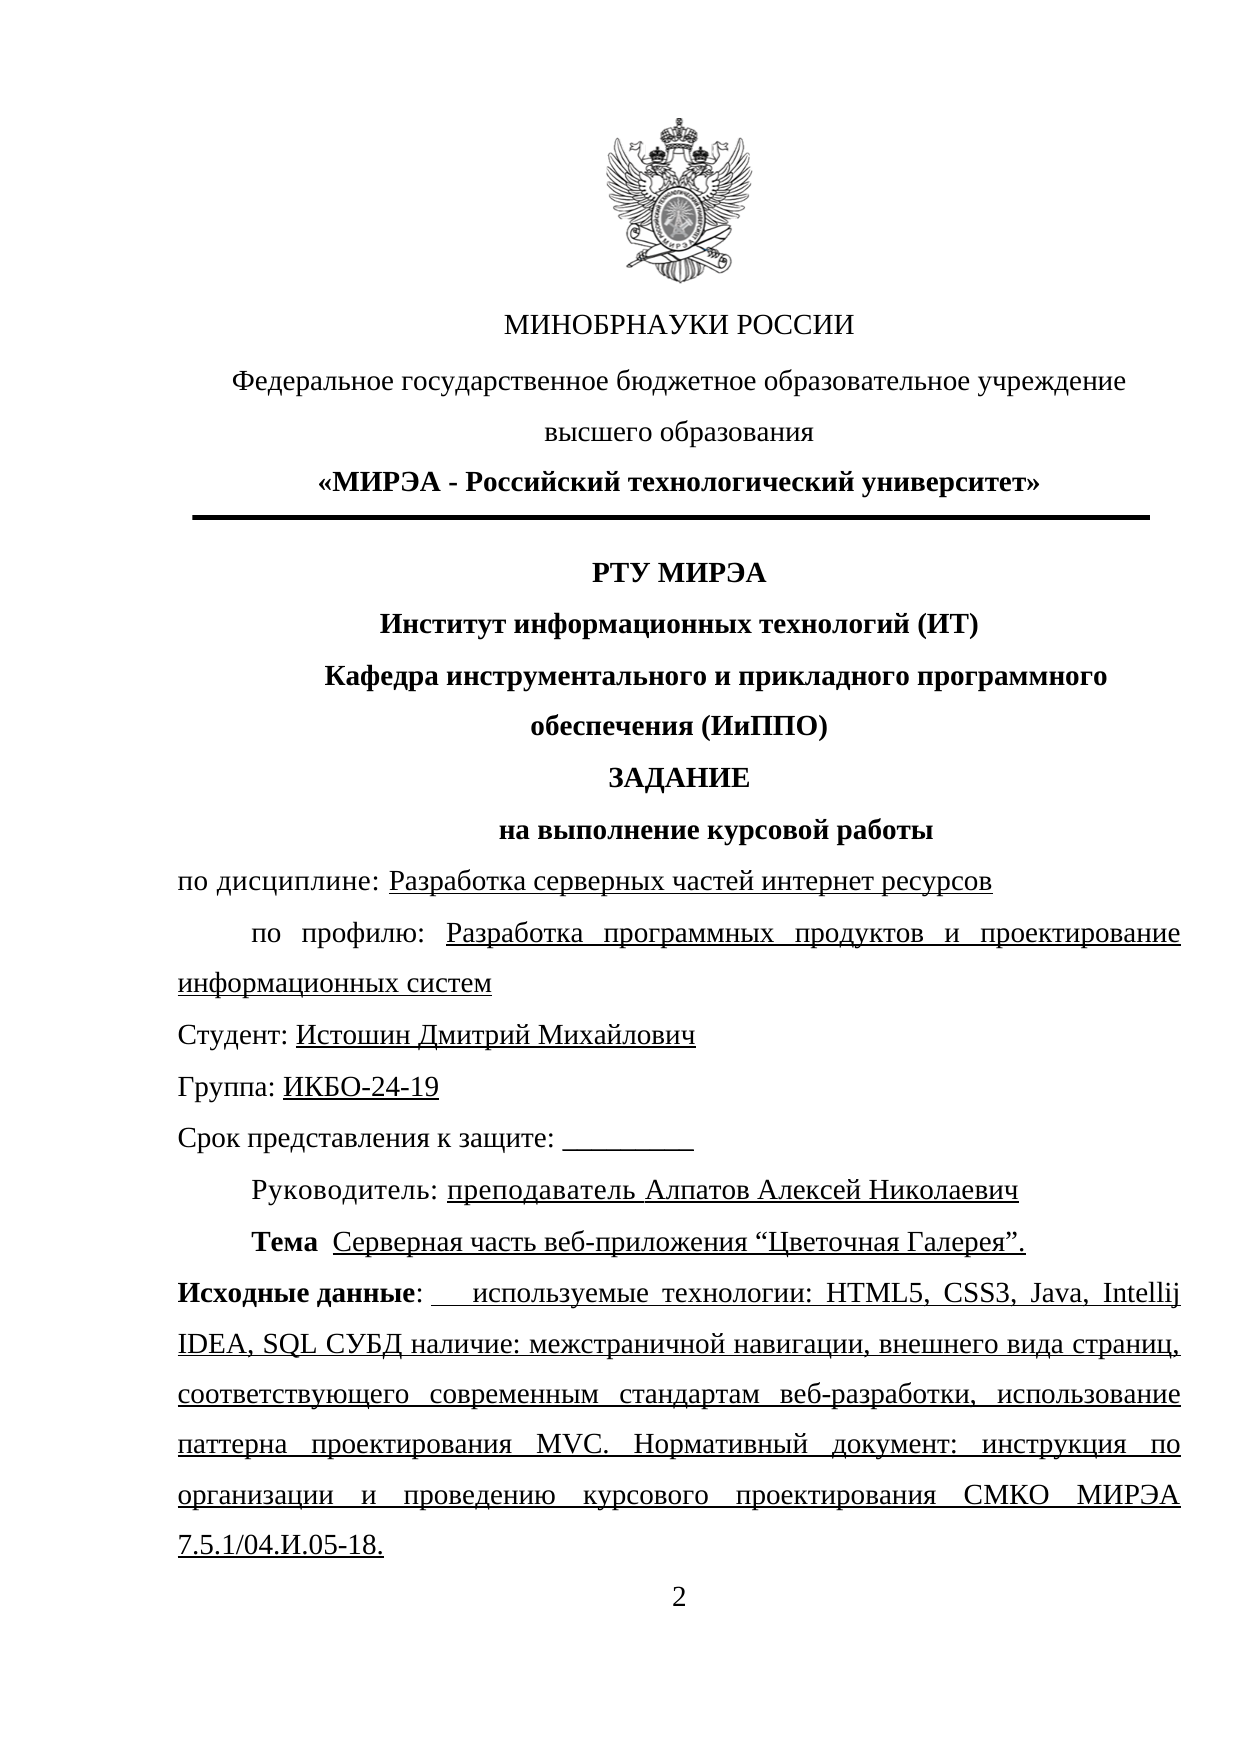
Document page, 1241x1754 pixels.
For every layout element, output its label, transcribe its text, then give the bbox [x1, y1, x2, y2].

text по дисциплине: Разработка серверных частей интернет ресурсов [177, 863, 1181, 897]
text Руководитель: преподаватель Алпатов Алексей Николаевич [177, 1172, 1181, 1206]
text Тема Серверная часть веб-приложения “Цветочная Галерея”. [177, 1224, 1181, 1257]
text Кафедра инструментального и прикладного программного обеспечения (ИиППО) [177, 658, 1181, 742]
text Исходные данные: используемые технологии: HTML5, CSS3, Java, Intellij IDEA, SQL СУБД наличие: межстраничной навигации, внешнего вида страниц, соответствующего современным стандартам веб-разработки, использование паттерна проектирования MVC. Нормативный документ: инструкция по организации и проведению курсового проектирования СМКО МИРЭА 7.5.1/04.И.05-18. [177, 1456, 1181, 1506]
text Срок представления к защите: _________ [177, 1121, 1181, 1154]
text по профилю: Разработка программных продуктов и проектирование информационных систем [177, 915, 1181, 999]
text на выполнение курсовой работы [177, 812, 1181, 845]
text РТУ МИРЭА [177, 516, 1181, 588]
text Федеральное государственное бюджетное образовательное учреждение высшего образования «МИРЭА - Российский технологический университет» [177, 363, 1181, 497]
text МИНОБРНАУКИ РОССИИ [177, 307, 1181, 340]
text ЗАДАНИЕ [177, 760, 1181, 794]
text Исходные данные: используемые технологии: HTML5, CSS3, Java, Intellij IDEA, SQL СУБД наличие: межстраничной навигации, внешнего вида страниц, соответствующего современным стандартам веб-разработки, использование паттерна проектирования MVC. Нормативный документ: инструкция по организации и проведению курсового проектирования СМКО МИРЭА 7.5.1/04.И.05-18. [177, 1507, 1181, 1561]
text Исходные данные: используемые технологии: HTML5, CSS3, Java, Intellij IDEA, SQL СУБД наличие: межстраничной навигации, внешнего вида страниц, соответствующего современным стандартам веб-разработки, использование паттерна проектирования MVC. Нормативный документ: инструкция по организации и проведению курсового проектирования СМКО МИРЭА 7.5.1/04.И.05-18. [177, 1356, 1181, 1405]
text Исходные данные: используемые технологии: HTML5, CSS3, Java, Intellij IDEA, SQL СУБД наличие: межстраничной навигации, внешнего вида страниц, соответствующего современным стандартам веб-разработки, использование паттерна проектирования MVC. Нормативный документ: инструкция по организации и проведению курсового проектирования СМКО МИРЭА 7.5.1/04.И.05-18. [177, 1406, 1181, 1455]
text Группа: ИКБО-24-19 [177, 1069, 1181, 1102]
text Студент: Истошин Дмитрий Михайлович [177, 1017, 1181, 1051]
text Институт информационных технологий (ИТ) [177, 607, 1181, 640]
picture [605, 118, 753, 284]
text Исходные данные: используемые технологии: HTML5, CSS3, Java, Intellij IDEA, SQL СУБД наличие: межстраничной навигации, внешнего вида страниц, соответствующего современным стандартам веб-разработки, использование паттерна проектирования MVC. Нормативный документ: инструкция по организации и проведению курсового проектирования СМКО МИРЭА 7.5.1/04.И.05-18. [177, 1276, 1181, 1355]
